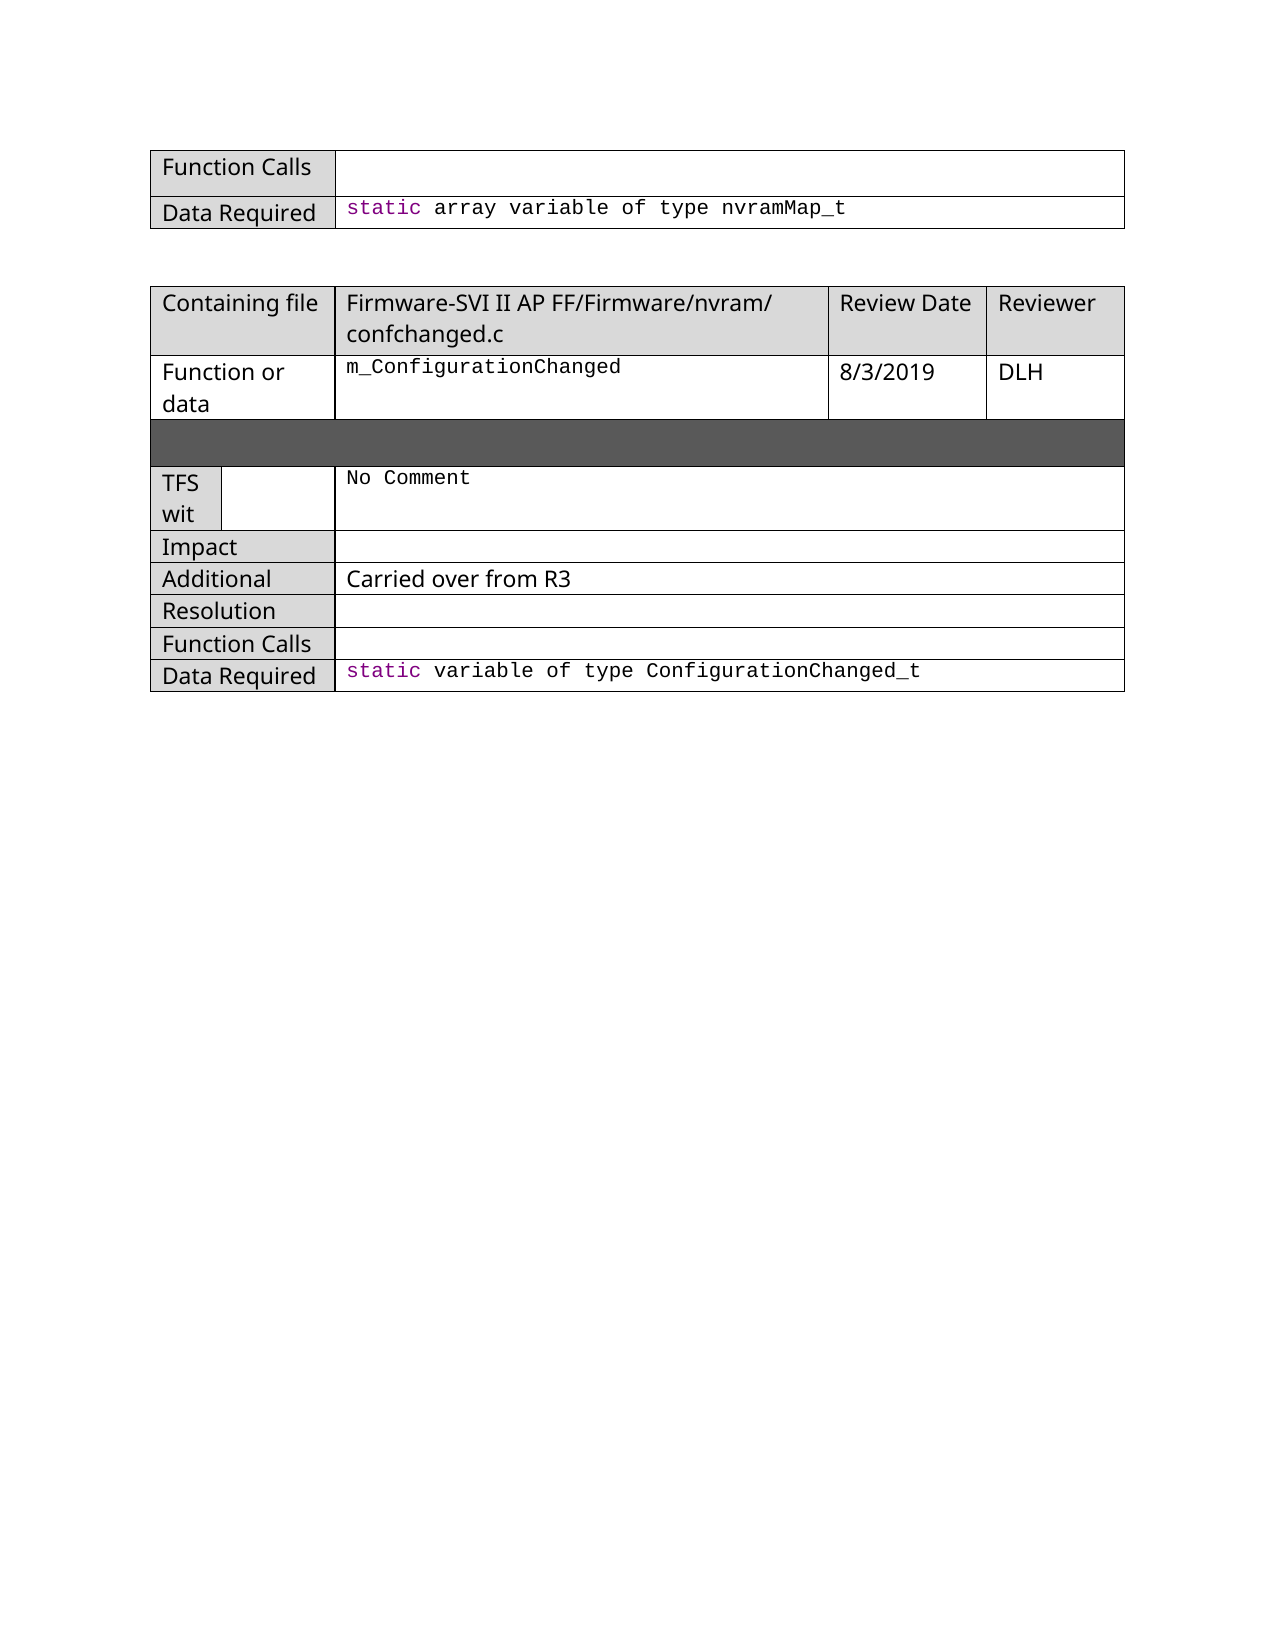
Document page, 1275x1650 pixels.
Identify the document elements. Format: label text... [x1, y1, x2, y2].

table_cell m_ConfigurationChanged [336, 356, 828, 419]
table_cell [336, 595, 1124, 627]
table_cell Additional [151, 563, 334, 594]
table_cell DLH [987, 356, 1124, 419]
table_header Firmware-SVI II AP FF/Firmware/nvram/ confchanged.c [336, 287, 828, 355]
table_cell static array variable of type nvramMap_t [336, 197, 1124, 228]
table_cell [222, 467, 334, 530]
table_cell Carried over from R3 [336, 563, 1124, 594]
table_cell TFS wit [151, 467, 221, 530]
table_cell Function or data [151, 356, 334, 419]
table_header Containing file [151, 287, 334, 355]
table_cell Impact [151, 531, 334, 562]
table_cell No Comment [336, 467, 1124, 530]
table_cell [336, 531, 1124, 562]
table_cell static variable of type ConfigurationChanged_t [336, 660, 1124, 691]
table_cell [336, 151, 1124, 196]
table_cell Function Calls [151, 628, 334, 659]
table_header Reviewer [987, 287, 1124, 355]
table_cell [336, 628, 1124, 659]
table_cell 8/3/2019 [829, 356, 986, 419]
table_cell Function Calls [151, 151, 335, 196]
table_cell Data Required [151, 197, 335, 228]
table_cell [151, 420, 1124, 466]
table_header Review Date [829, 287, 986, 355]
table_cell Resolution [151, 595, 334, 627]
table_cell Data Required [151, 660, 334, 691]
